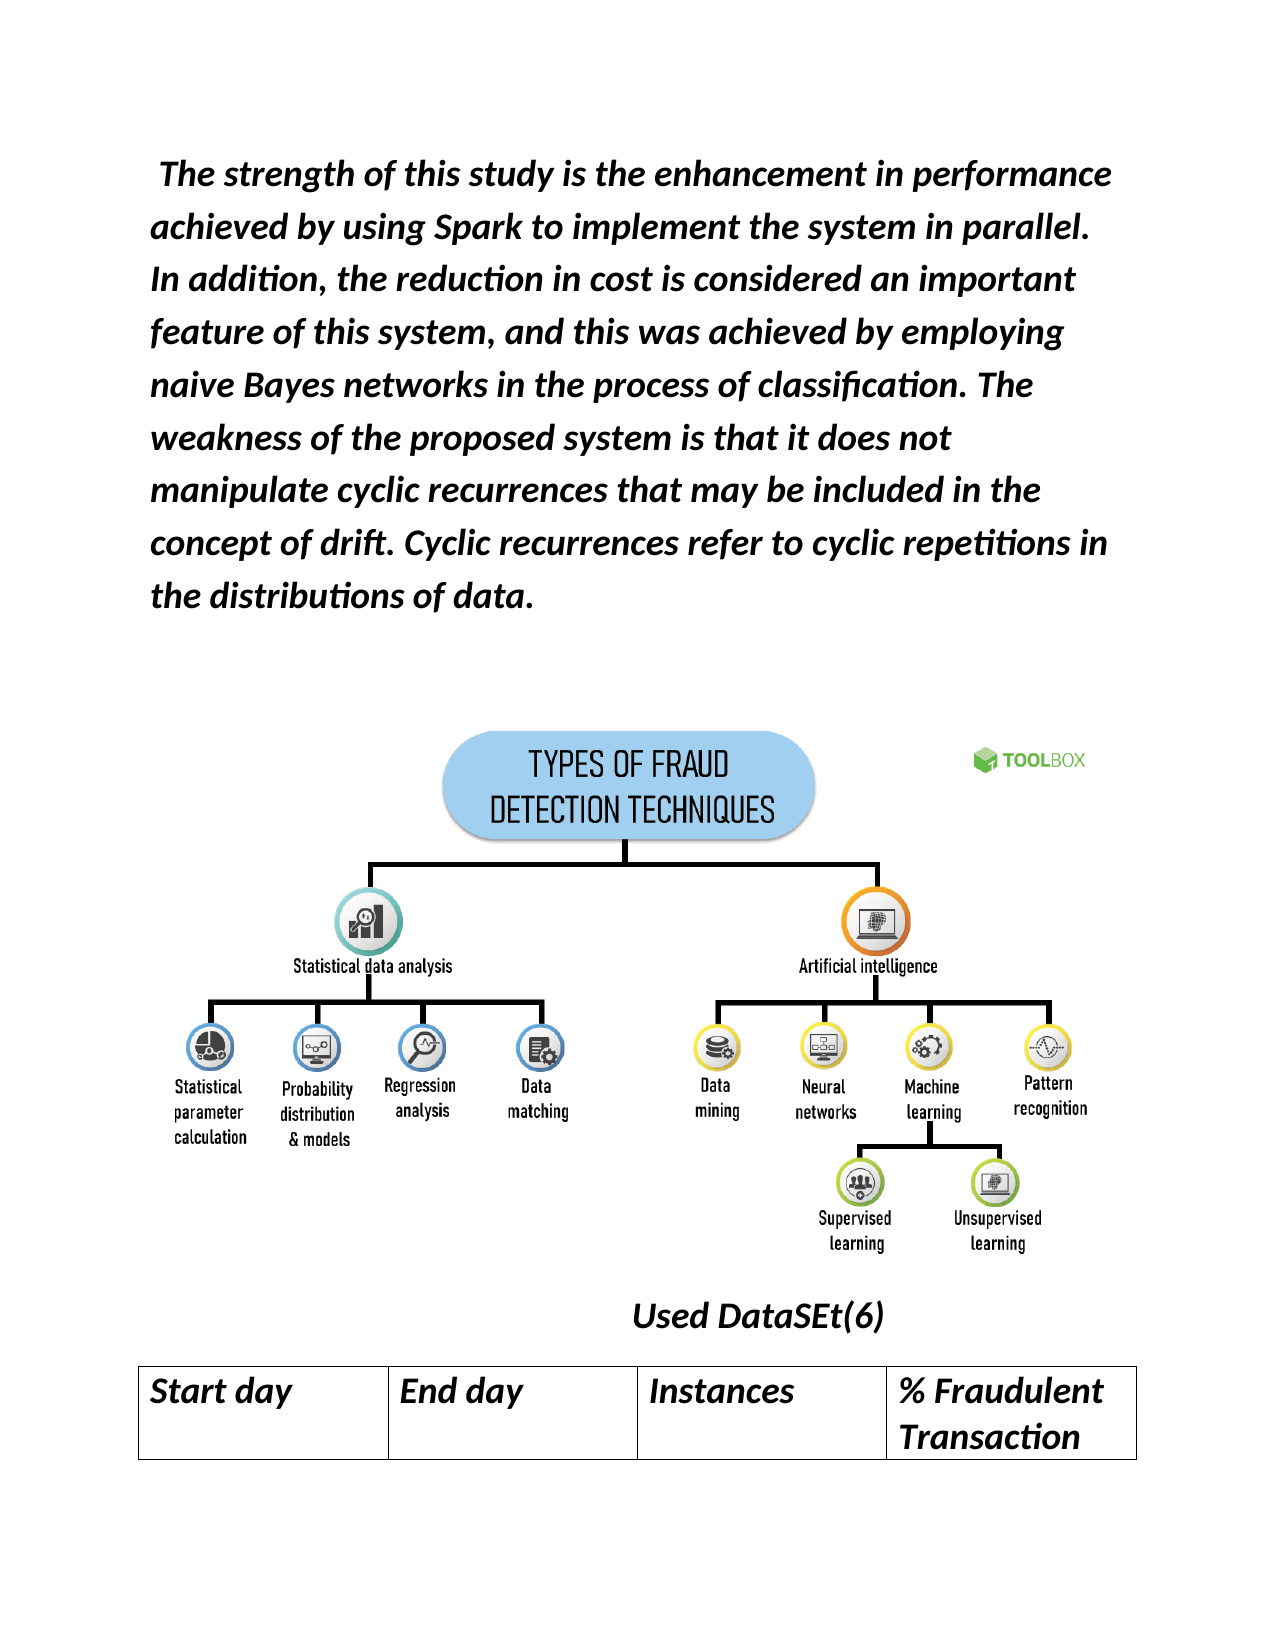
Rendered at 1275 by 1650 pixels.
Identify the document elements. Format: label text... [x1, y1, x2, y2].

table_header Instances [638, 1367, 886, 1458]
table_header End day [389, 1367, 637, 1458]
text The strength of this study is the enhancement in performance achieved by using Spark to implement the system in parallel. In addition, the reduction in cost is considered an important feature of this system, and this was achieved by employing naive Bayes networks in the process of classification. The weakness of the proposed system is that it does not manipulate cyclic recurrences that may be included in the concept of drift. Cyclic recurrences refer to cyclic repetitions in the distributions of data. [150, 150, 1125, 617]
text Used DataSEt(6) [150, 1292, 1125, 1338]
picture [150, 718, 1125, 1268]
table_header % Fraudulent Transaction [887, 1367, 1136, 1458]
table_header Start day [139, 1367, 388, 1458]
